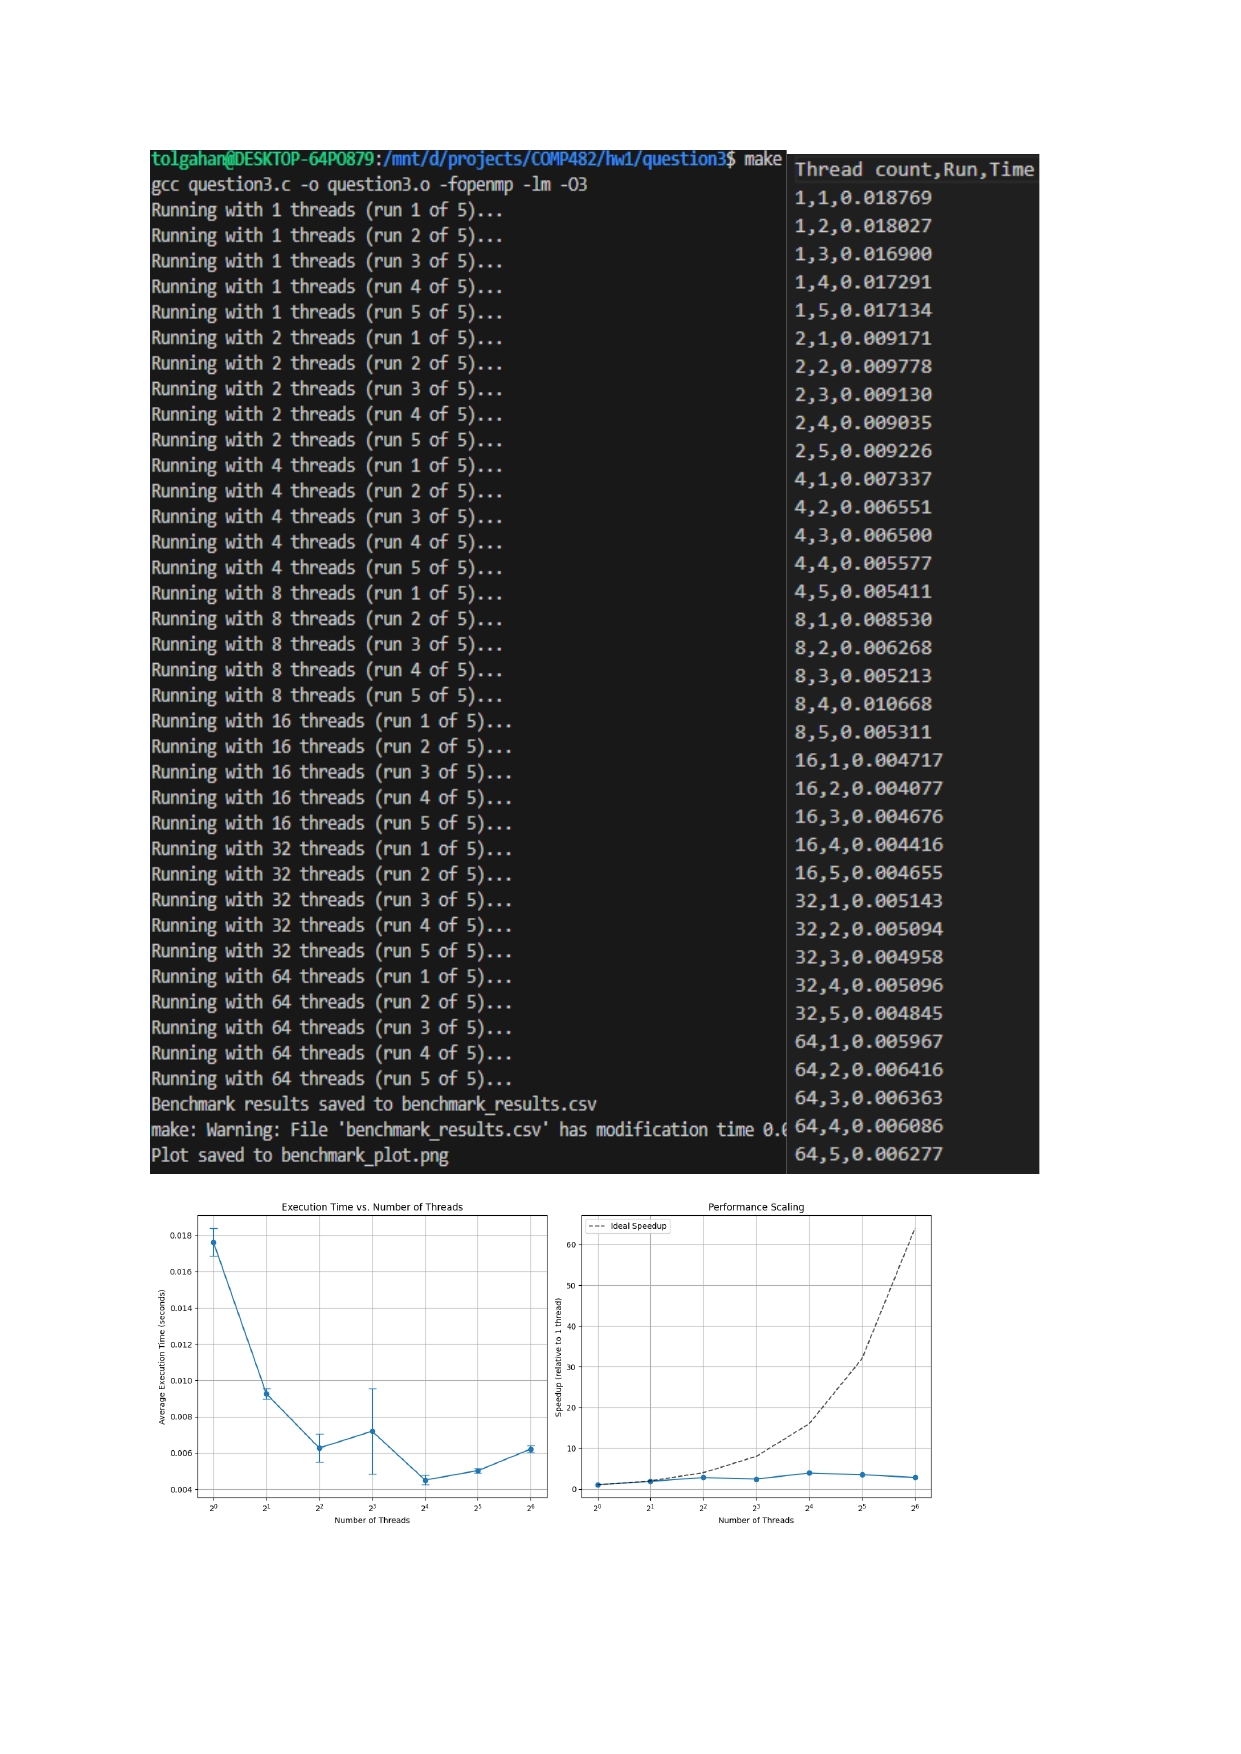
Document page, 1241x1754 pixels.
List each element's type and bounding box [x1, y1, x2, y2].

picture [150, 1195, 939, 1533]
picture [150, 150, 1040, 1174]
